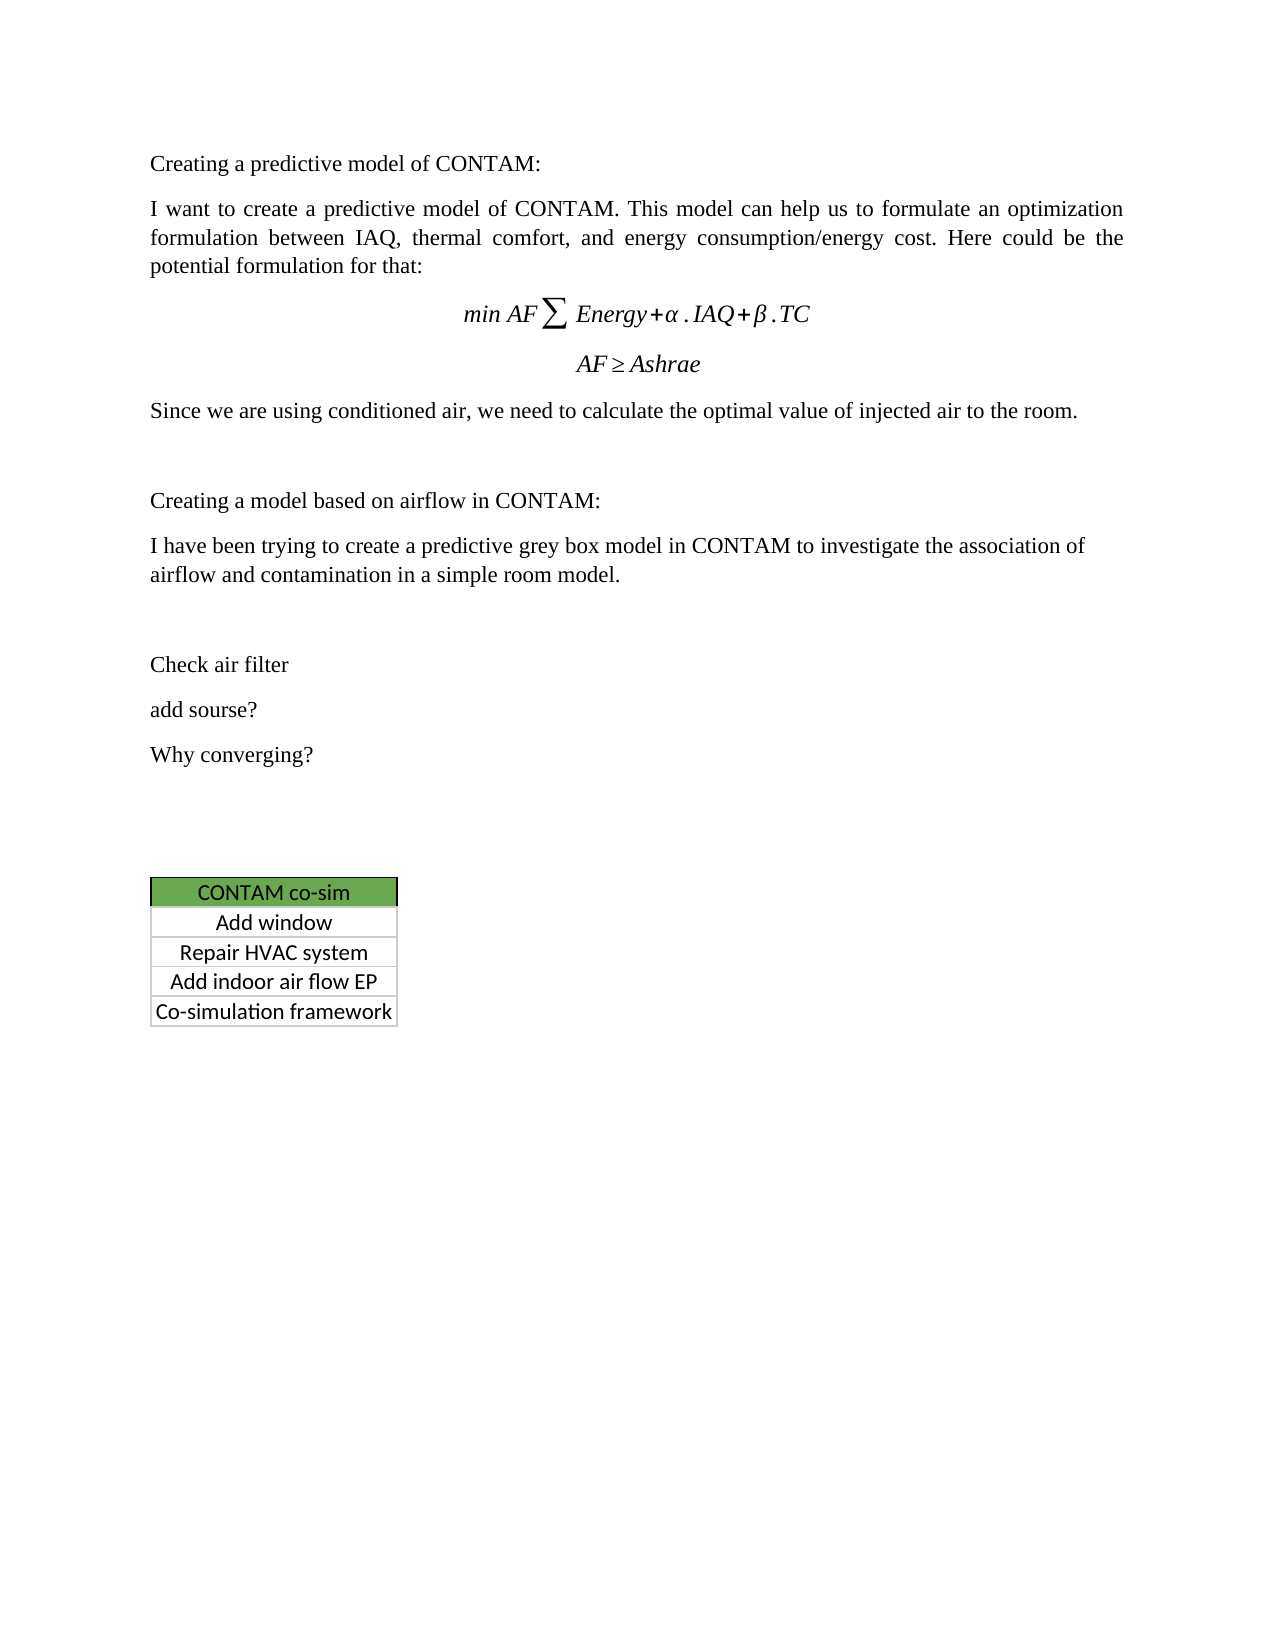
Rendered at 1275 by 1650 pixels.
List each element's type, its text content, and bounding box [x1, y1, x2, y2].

text I have been trying to create a predictive grey box model in CONTAM to investigate the association of airflow and contamination in a simple room model. [150, 532, 1125, 587]
text Creating a model based on airflow in CONTAM: [150, 487, 1125, 514]
table_cell Add window [152, 908, 396, 936]
table_header CONTAM co-sim [152, 878, 396, 906]
table_cell Co-simulation framework [152, 997, 396, 1025]
text Creating a predictive model of CONTAM: [150, 150, 1125, 176]
table_cell Repair HVAC system [152, 938, 396, 966]
text add sourse? [150, 696, 1125, 722]
text Why converging? [150, 741, 1125, 768]
text Since we are using conditioned air, we need to calculate the optimal value of injected air to the room. [150, 397, 1125, 423]
text Check air filter [150, 651, 1125, 677]
table_cell Add indoor air flow EP [152, 967, 396, 995]
text I want to create a predictive model of CONTAM. This model can help us to formulate an optimization formulation between IAQ, thermal comfort, and energy consumption/energy cost. Here could be the potential formulation for that: [150, 195, 1125, 278]
